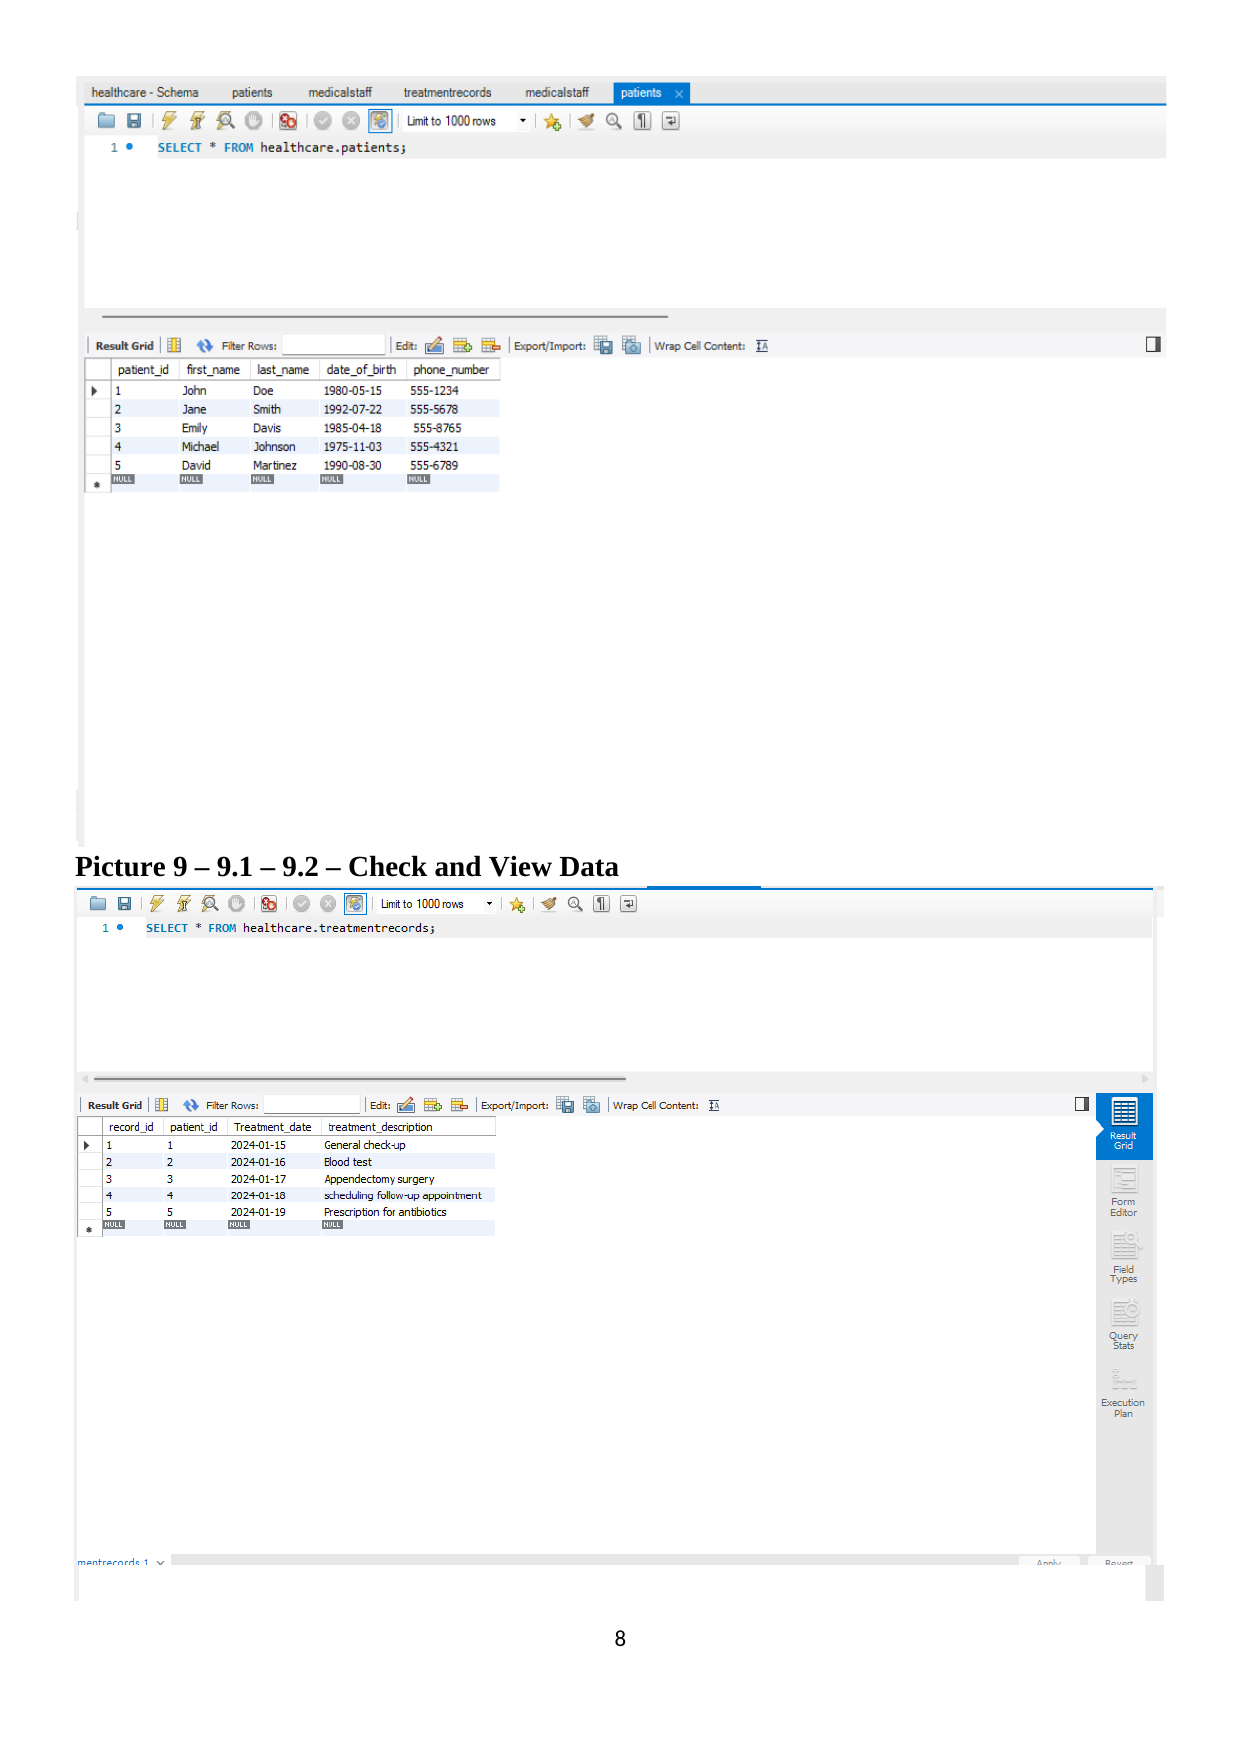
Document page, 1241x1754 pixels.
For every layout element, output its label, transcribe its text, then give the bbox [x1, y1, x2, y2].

picture [76, 76, 1167, 847]
picture [73, 886, 1164, 1601]
